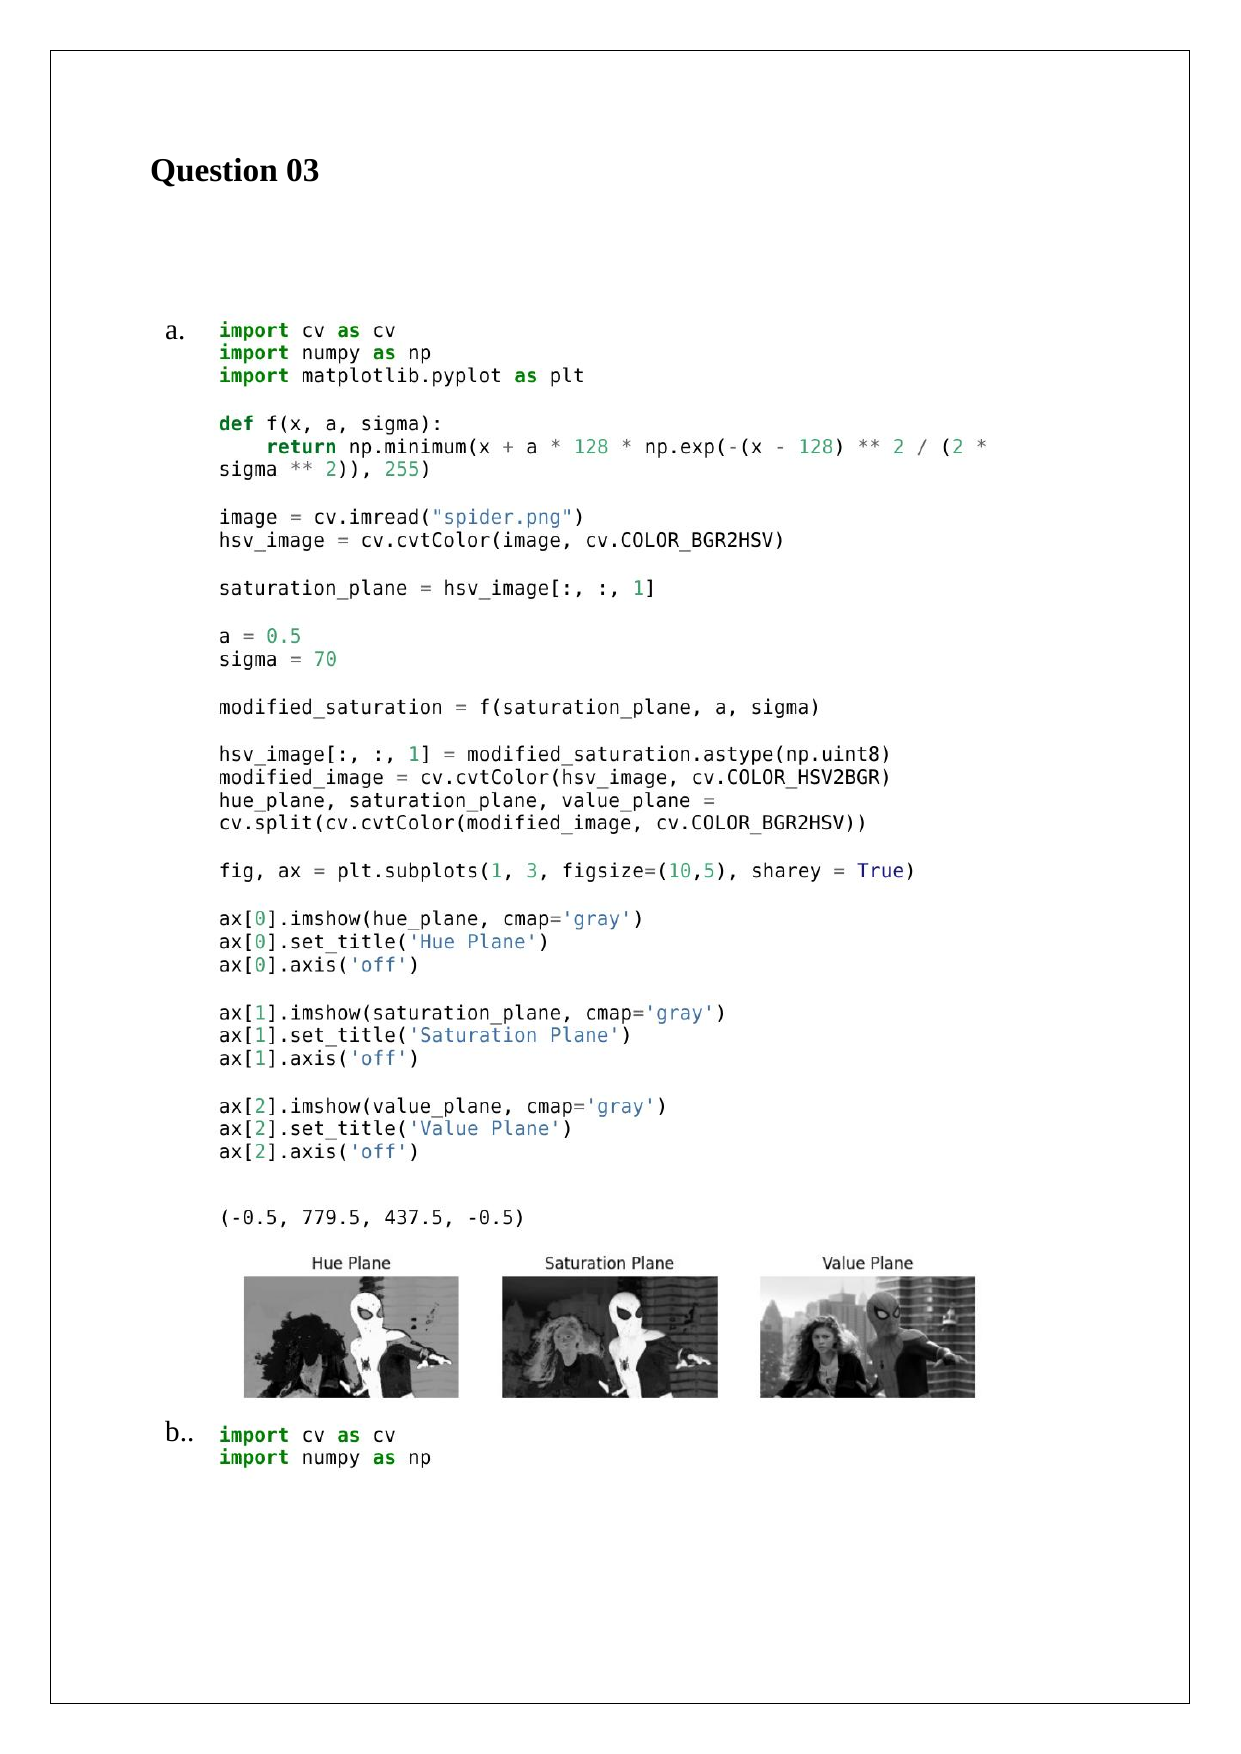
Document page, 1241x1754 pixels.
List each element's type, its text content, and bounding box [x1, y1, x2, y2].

text Question 03 [91, 150, 1090, 190]
picture [91, 190, 1181, 1604]
